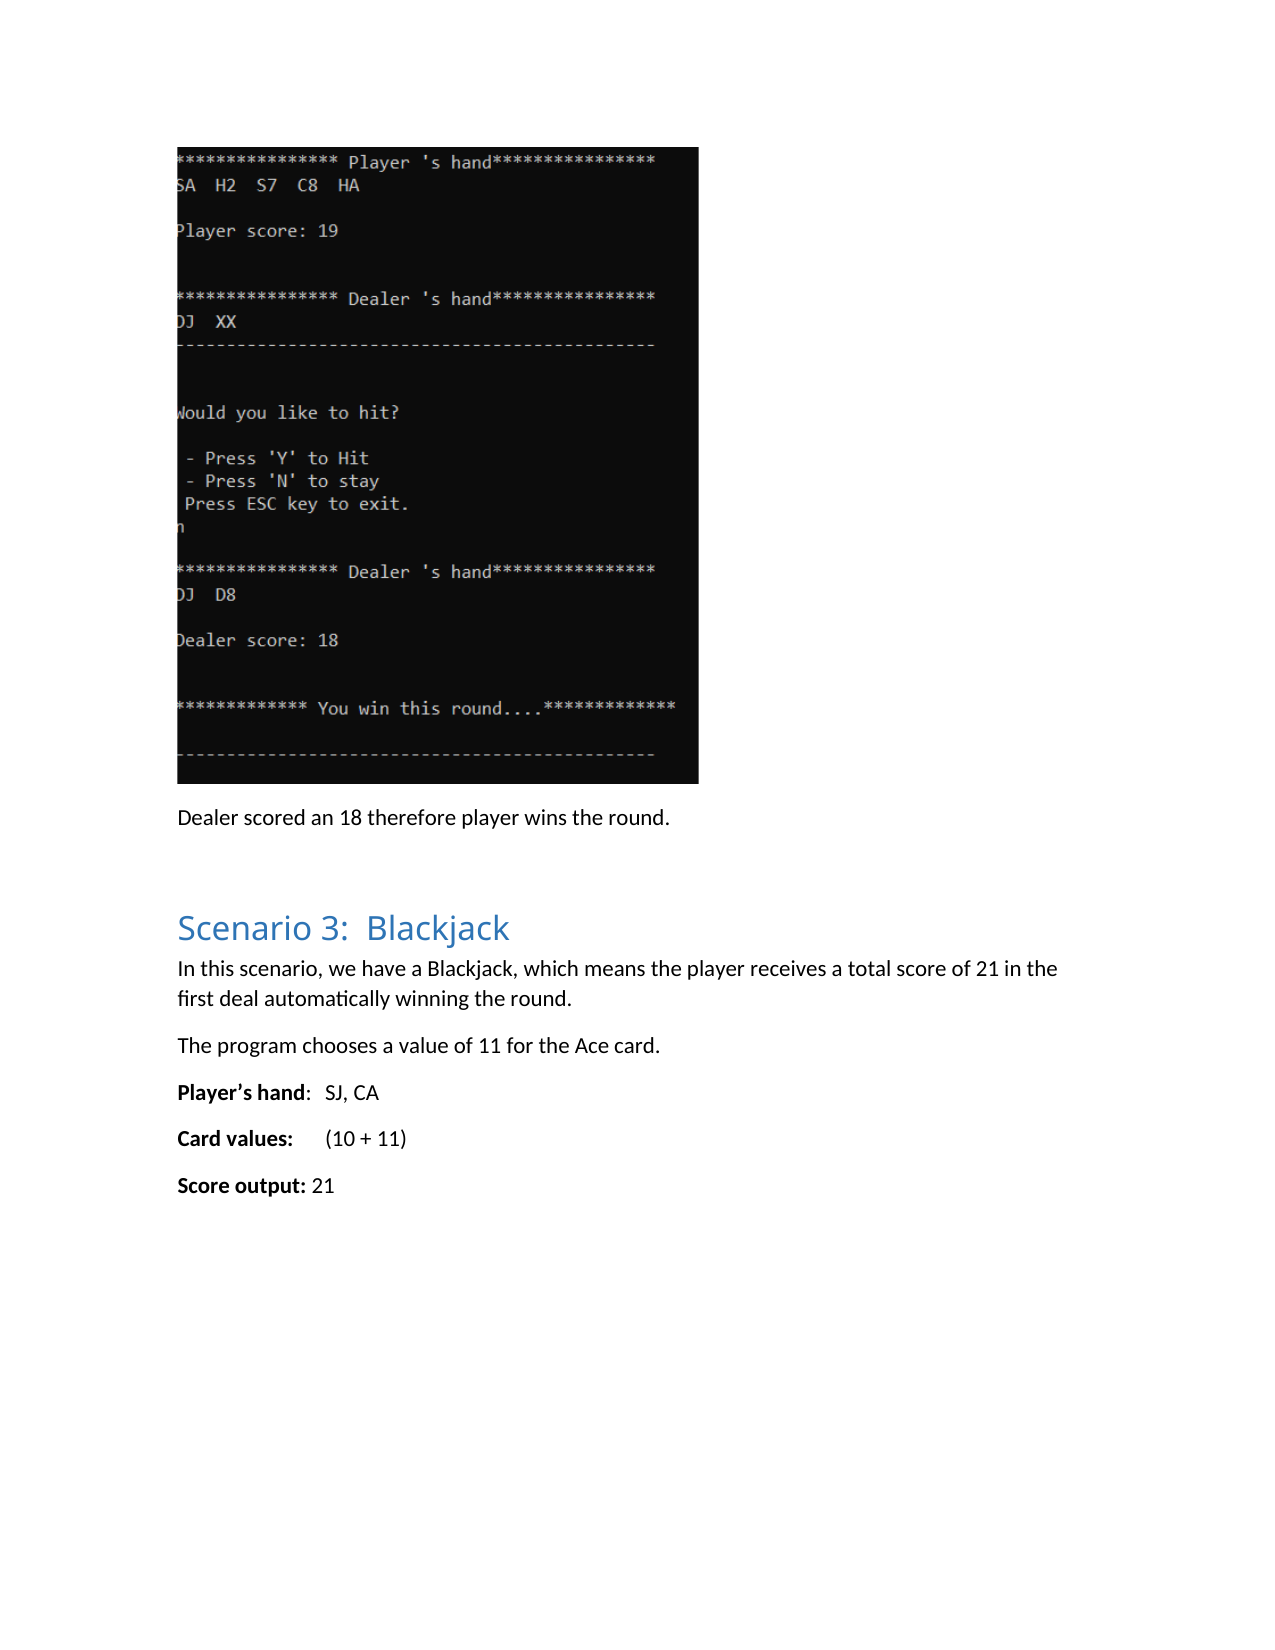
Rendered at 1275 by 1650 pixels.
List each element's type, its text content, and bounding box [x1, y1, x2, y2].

text Dealer scored an 18 therefore player wins the round. [177, 803, 1098, 831]
text The program chooses a value of 11 for the Ace card. [177, 1031, 1098, 1059]
text Score output: 21 [177, 1171, 1098, 1199]
text In this scenario, we have a Blackjack, which means the player receives a total score of 21 in the first deal automatically winning the round. [177, 954, 1098, 1012]
subtitle Scenario 3: Blackjack [177, 905, 1098, 950]
text Card values: (10 + 11) [177, 1124, 1098, 1153]
picture [177, 147, 699, 784]
text Player’s hand: SJ, CA [177, 1078, 1098, 1106]
